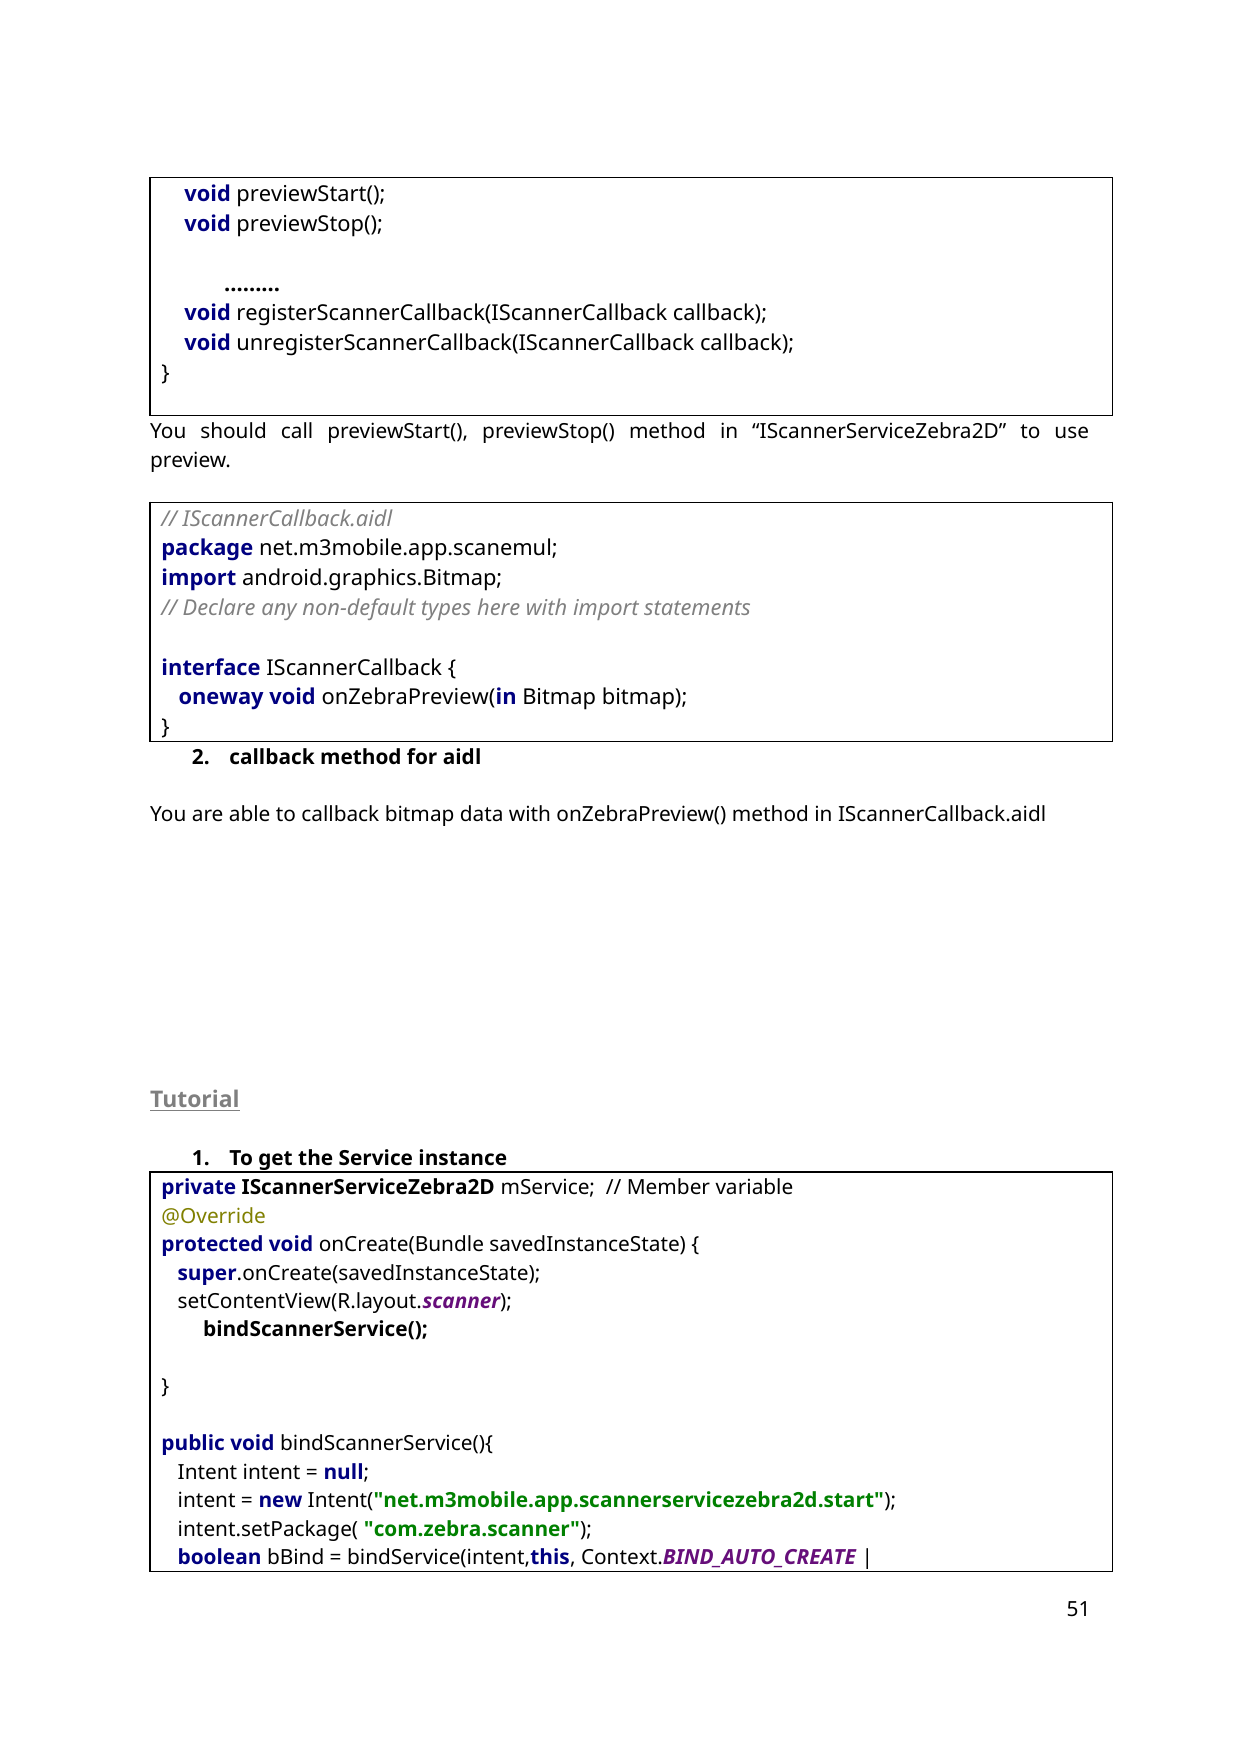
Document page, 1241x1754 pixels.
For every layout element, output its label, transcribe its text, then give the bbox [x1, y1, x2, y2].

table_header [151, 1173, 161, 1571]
text You are able to callback bitmap data with onZebraPreview() method in IScannerCallback.aidl [150, 799, 1090, 827]
list callback method for aidl [192, 742, 1090, 770]
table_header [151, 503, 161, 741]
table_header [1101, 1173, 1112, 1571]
list To get the Service instance [192, 1143, 1090, 1171]
subtitle Tutorial [150, 1083, 1069, 1114]
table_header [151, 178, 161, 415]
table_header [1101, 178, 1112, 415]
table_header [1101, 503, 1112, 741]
text You should call previewStart(), previewStop() method in “IScannerServiceZebra2D” to use preview. [150, 416, 1090, 473]
